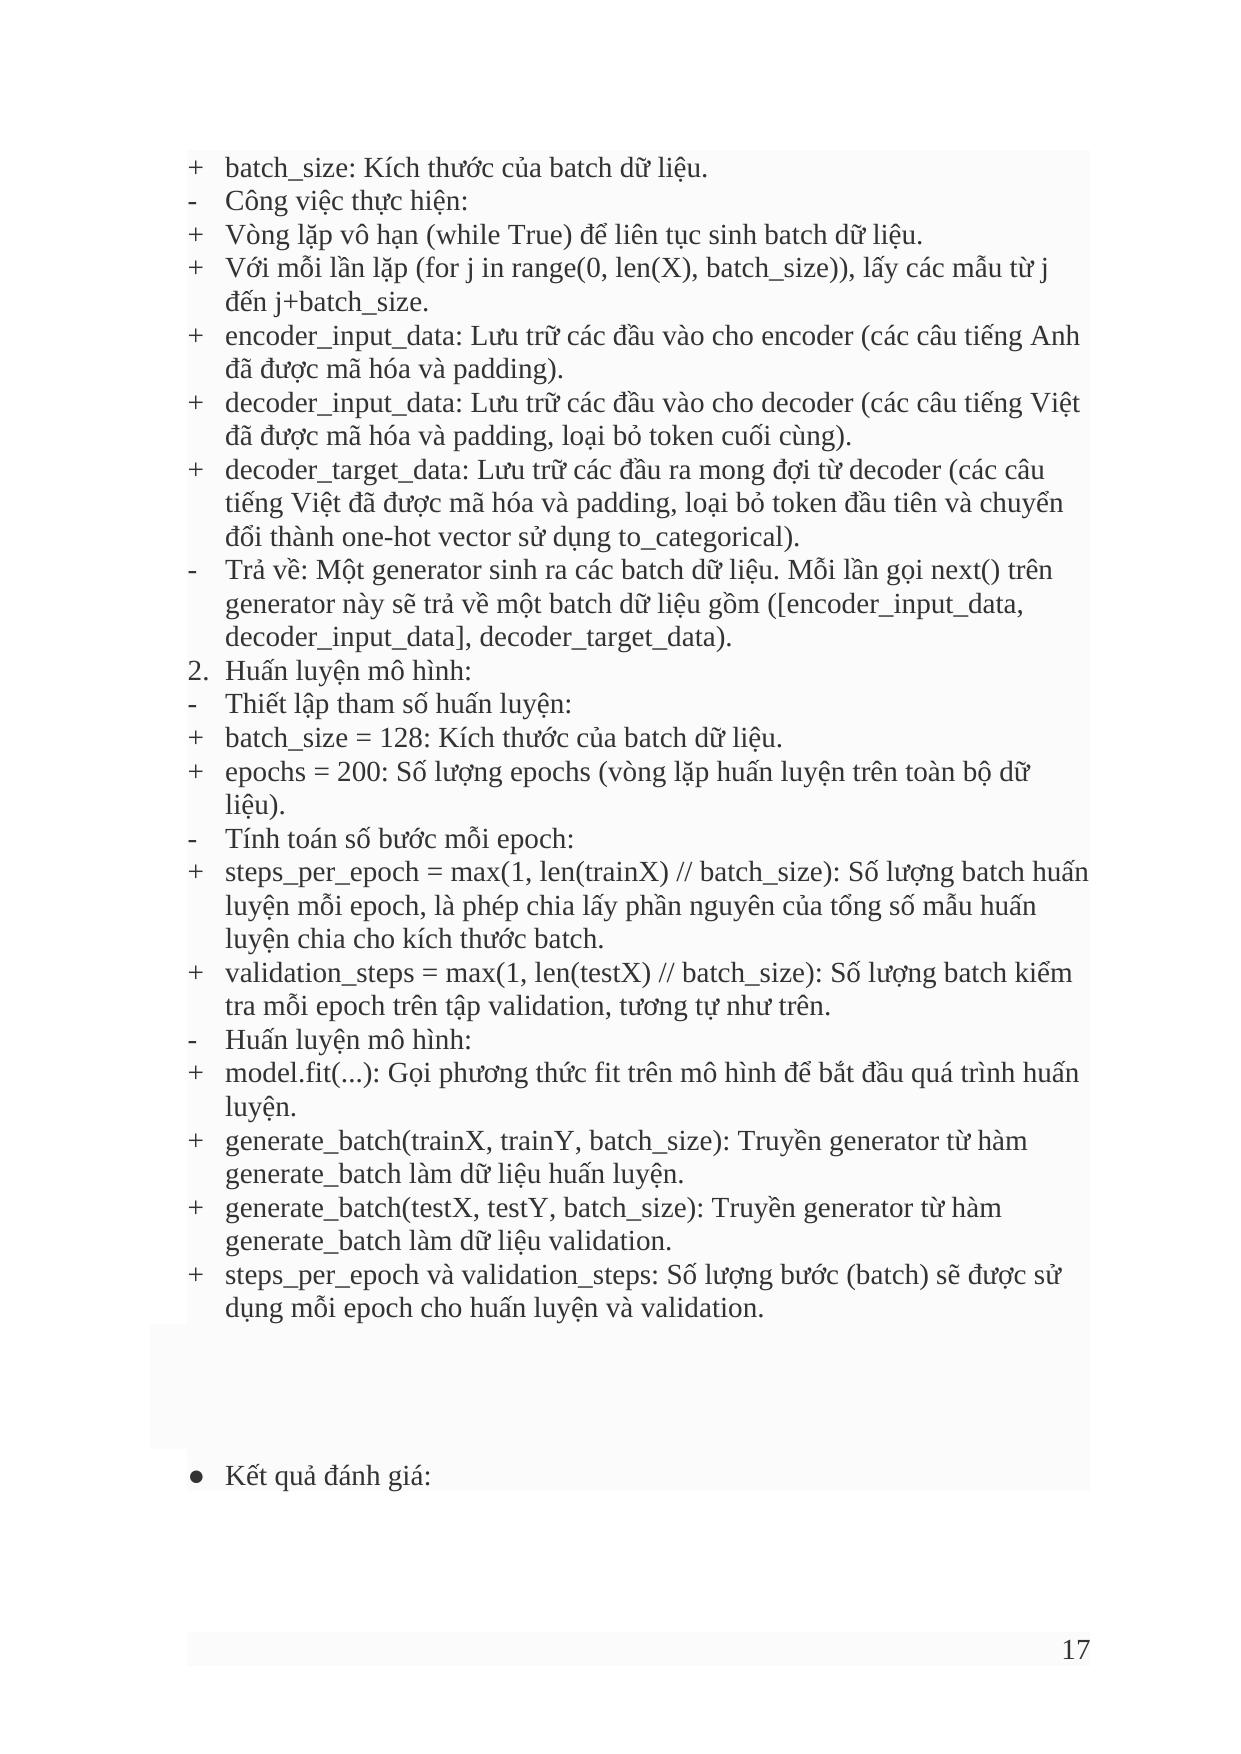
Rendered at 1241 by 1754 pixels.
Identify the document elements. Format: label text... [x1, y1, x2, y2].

list Kết quả đánh giá: [187, 1458, 1090, 1491]
list encoder_input_data: Lưu trữ các đầu vào cho encoder (các câu tiếng Anh đã được mã hóa và padding). [187, 318, 1090, 385]
list generate_batch(testX, testY, batch_size): Truyền generator từ hàm generate_batch làm dữ liệu validation. [187, 1190, 1090, 1257]
list validation_steps = max(1, len(testX) // batch_size): Số lượng batch kiểm tra mỗi epoch trên tập validation, tương tự như trên. [187, 955, 1090, 1022]
list generate_batch(trainX, trainY, batch_size): Truyền generator từ hàm generate_batch làm dữ liệu huấn luyện. [187, 1123, 1090, 1190]
list Huấn luyện mô hình: [187, 1022, 1090, 1056]
list Vòng lặp vô hạn (while True) để liên tục sinh batch dữ liệu. [187, 217, 1090, 251]
list steps_per_epoch = max(1, len(trainX) // batch_size): Số lượng batch huấn luyện mỗi epoch, là phép chia lấy phần nguyên của tổng số mẫu huấn luyện chia cho kích thước batch. [187, 854, 1090, 955]
list Với mỗi lần lặp (for j in range(0, len(X), batch_size)), lấy các mẫu từ j đến j+batch_size. [187, 251, 1090, 318]
list epochs = 200: Số lượng epochs (vòng lặp huấn luyện trên toàn bộ dữ liệu). [187, 754, 1090, 821]
list steps_per_epoch và validation_steps: Số lượng bước (batch) sẽ được sử dụng mỗi epoch cho huấn luyện và validation. [187, 1257, 1090, 1324]
list Huấn luyện mô hình: [187, 653, 1090, 687]
list batch_size = 128: Kích thước của batch dữ liệu. [187, 720, 1090, 754]
list Trả về: Một generator sinh ra các batch dữ liệu. Mỗi lần gọi next() trên generator này sẽ trả về một batch dữ liệu gồm ([encoder_input_data, decoder_input_data], decoder_target_data). [187, 552, 1090, 653]
list model.fit(...): Gọi phương thức fit trên mô hình để bắt đầu quá trình huấn luyện. [187, 1056, 1090, 1123]
list batch_size: Kích thước của batch dữ liệu. [187, 150, 1090, 183]
list Thiết lập tham số huấn luyện: [187, 687, 1090, 720]
list decoder_input_data: Lưu trữ các đầu vào cho decoder (các câu tiếng Việt đã được mã hóa và padding, loại bỏ token cuối cùng). [187, 385, 1090, 452]
list Tính toán số bước mỗi epoch: [187, 821, 1090, 854]
list Công việc thực hiện: [187, 183, 1090, 217]
list decoder_target_data: Lưu trữ các đầu ra mong đợi từ decoder (các câu tiếng Việt đã được mã hóa và padding, loại bỏ token đầu tiên và chuyển đổi thành one-hot vector sử dụng to_categorical). [187, 452, 1090, 552]
